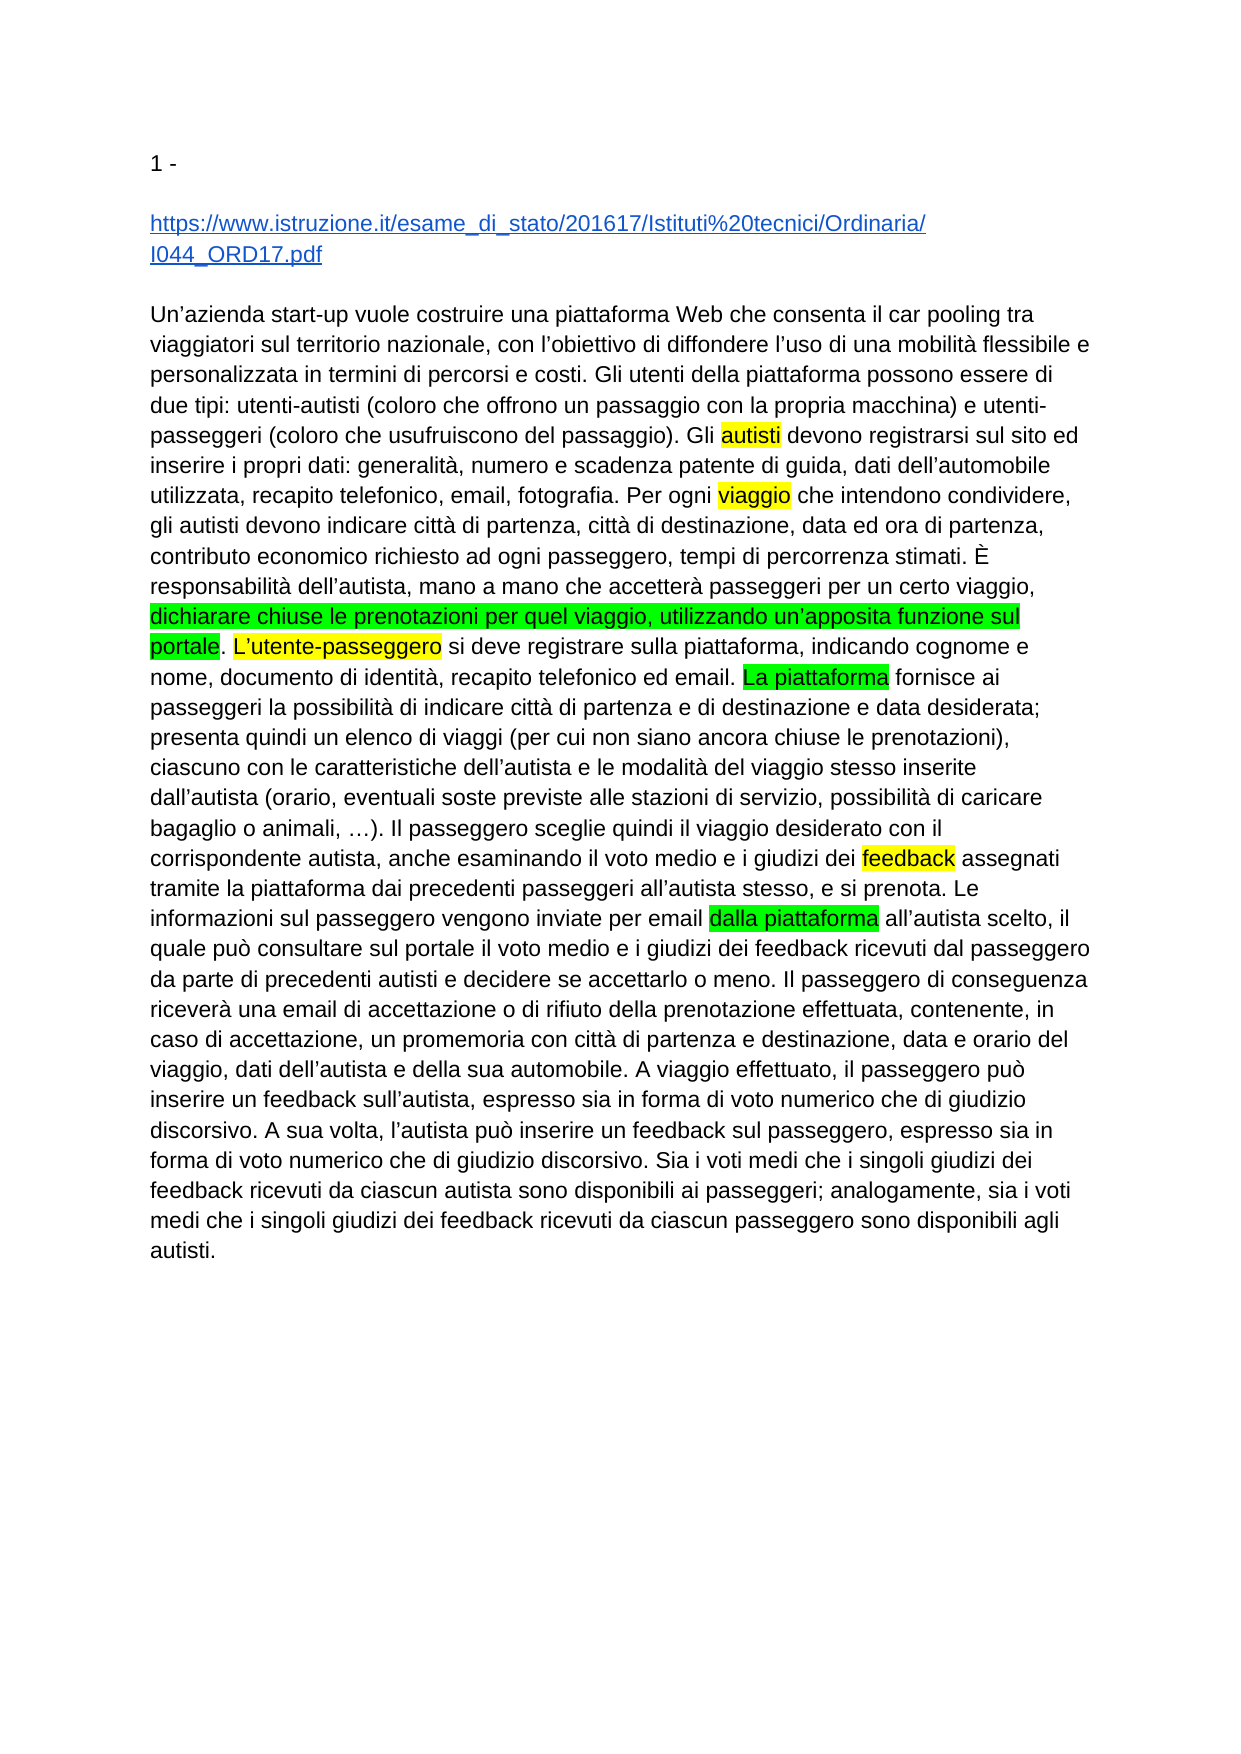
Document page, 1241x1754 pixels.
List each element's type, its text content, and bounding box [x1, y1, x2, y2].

text 1 - [150, 150, 1090, 176]
text https://www.istruzione.it/esame_di_stato/201617/Istituti%20tecnici/Ordinaria/I044_ORD17.pdf [150, 210, 1090, 267]
text Un’azienda start-up vuole costruire una piattaforma Web che consenta il car pooling tra viaggiatori sul territorio nazionale, con l’obiettivo di diffondere l’uso di una mobilità flessibile e personalizzata in termini di percorsi e costi. Gli utenti della piattaforma possono essere di due tipi: utenti-autisti (coloro che offrono un passaggio con la propria macchina) e utenti-passeggeri (coloro che usufruiscono del passaggio). Gli autisti devono registrarsi sul sito ed inserire i propri dati: generalità, numero e scadenza patente di guida, dati dell’automobile utilizzata, recapito telefonico, email, fotografia. Per ogni viaggio che intendono condividere, gli autisti devono indicare città di partenza, città di destinazione, data ed ora di partenza, contributo economico richiesto ad ogni passeggero, tempi di percorrenza stimati. È responsabilità dell’autista, mano a mano che accetterà passeggeri per un certo viaggio, dichiarare chiuse le prenotazioni per quel viaggio, utilizzando un’apposita funzione sul portale. L’utente-passeggero si deve registrare sulla piattaforma, indicando cognome e nome, documento di identità, recapito telefonico ed email. La piattaforma fornisce ai passeggeri la possibilità di indicare città di partenza e di destinazione e data desiderata; presenta quindi un elenco di viaggi (per cui non siano ancora chiuse le prenotazioni), ciascuno con le caratteristiche dell’autista e le modalità del viaggio stesso inserite dall’autista (orario, eventuali soste previste alle stazioni di servizio, possibilità di caricare bagaglio o animali, …). Il passeggero sceglie quindi il viaggio desiderato con il corrispondente autista, anche esaminando il voto medio e i giudizi dei feedback assegnati tramite la piattaforma dai precedenti passeggeri all’autista stesso, e si prenota. Le informazioni sul passeggero vengono inviate per email dalla piattaforma all’autista scelto, il quale può consultare sul portale il voto medio e i giudizi dei feedback ricevuti dal passeggero da parte di precedenti autisti e decidere se accettarlo o meno. Il passeggero di conseguenza riceverà una email di accettazione o di rifiuto della prenotazione effettuata, contenente, in caso di accettazione, un promemoria con città di partenza e destinazione, data e orario del viaggio, dati dell’autista e della sua automobile. A viaggio effettuato, il passeggero può inserire un feedback sull’autista, espresso sia in forma di voto numerico che di giudizio discorsivo. A sua volta, l’autista può inserire un feedback sul passeggero, espresso sia in forma di voto numerico che di giudizio discorsivo. Sia i voti medi che i singoli giudizi dei feedback ricevuti da ciascun autista sono disponibili ai passeggeri; analogamente, sia i voti medi che i singoli giudizi dei feedback ricevuti da ciascun passeggero sono disponibili agli autisti. [150, 301, 1090, 1264]
